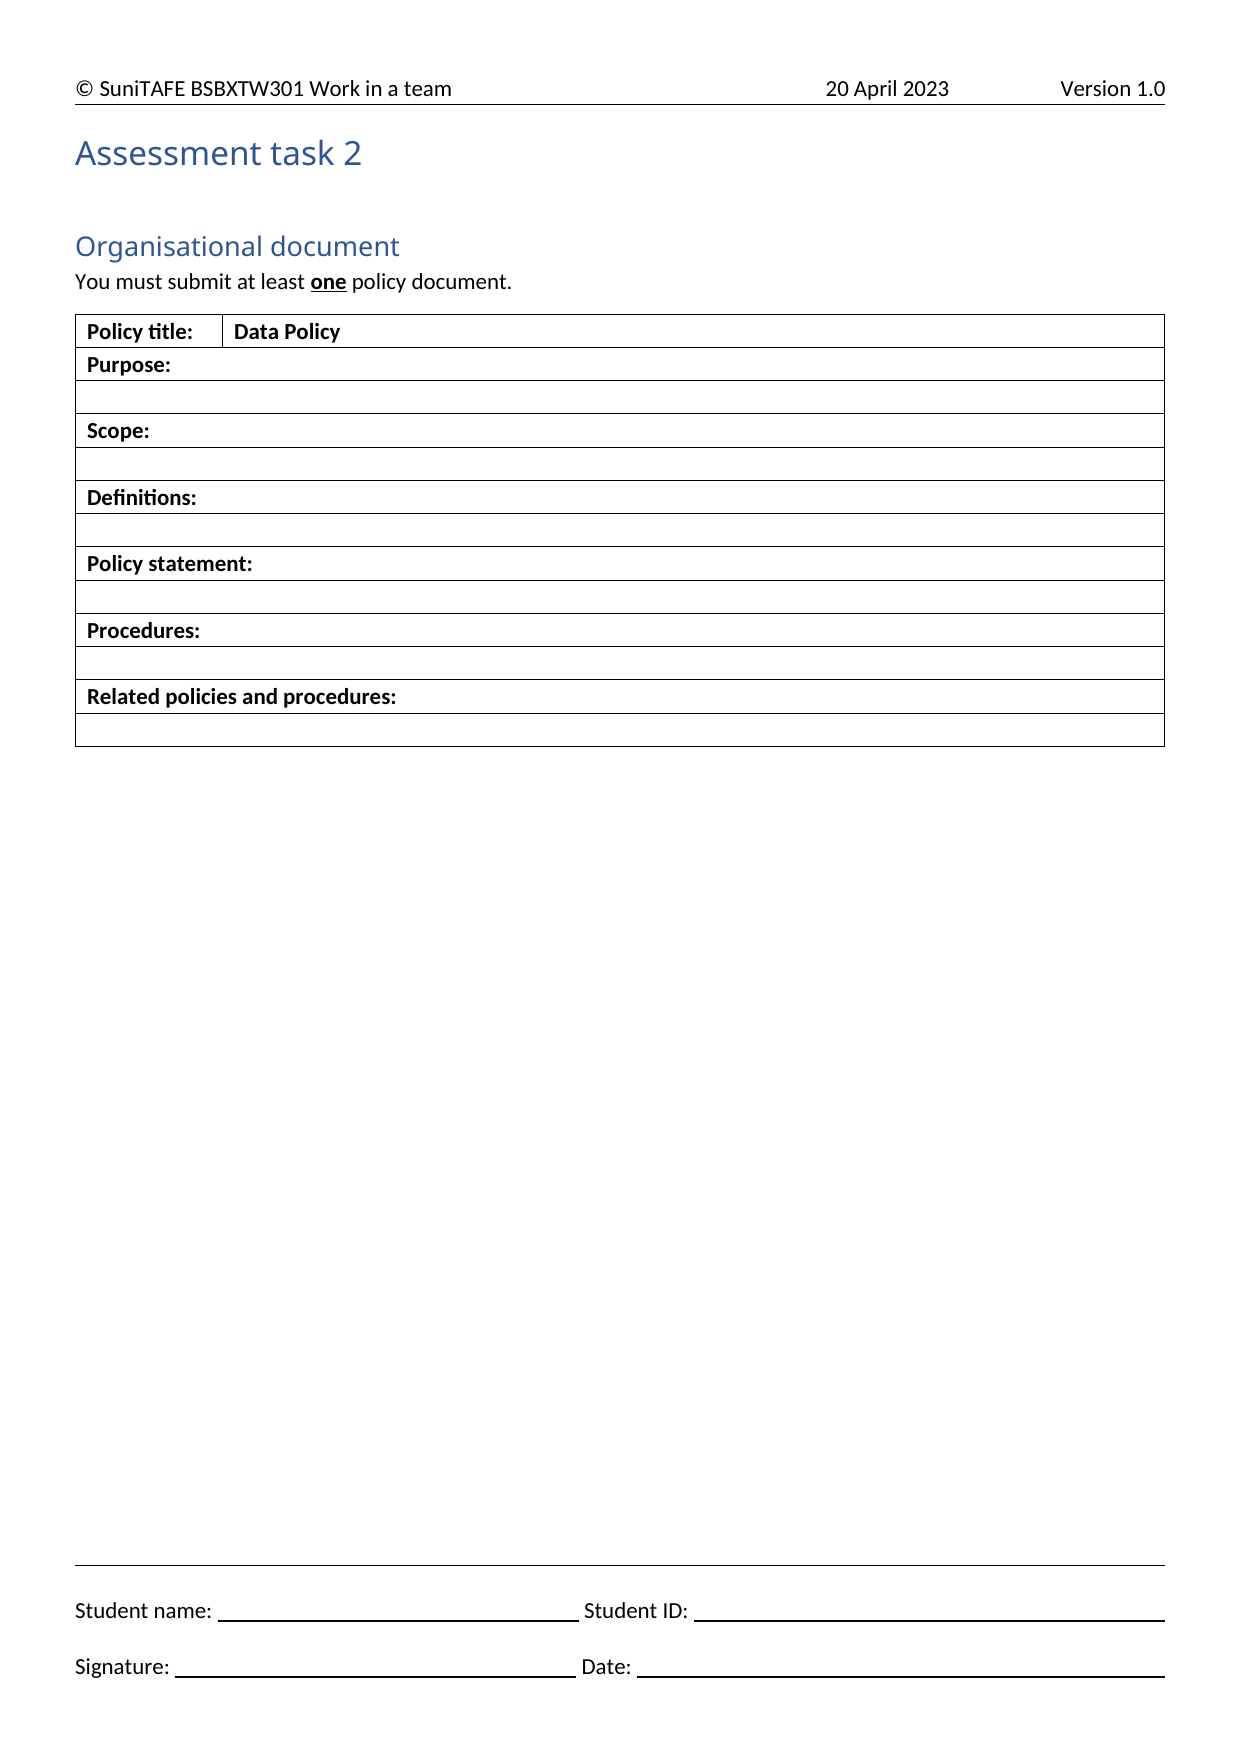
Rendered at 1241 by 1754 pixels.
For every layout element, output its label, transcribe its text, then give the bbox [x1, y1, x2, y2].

table_cell Policy statement: [76, 547, 1164, 579]
table_cell [76, 647, 1164, 679]
table_header Policy title: [76, 315, 222, 347]
text You must submit at least one policy document. [75, 267, 1165, 295]
table_cell [76, 381, 1164, 413]
table_cell [76, 448, 1164, 480]
subtitle Organisational document [75, 227, 1165, 264]
table_cell [76, 714, 1164, 746]
table_header Data Policy [223, 315, 1164, 347]
table_cell Related policies and procedures: [76, 680, 1164, 712]
table_cell Definitions: [76, 481, 1164, 513]
table_cell Purpose: [76, 348, 1164, 380]
table_cell [76, 514, 1164, 546]
subtitle Assessment task 2 [75, 130, 1165, 175]
table_cell Scope: [76, 414, 1164, 447]
table_cell [76, 581, 1164, 613]
table_cell Procedures: [76, 614, 1164, 646]
